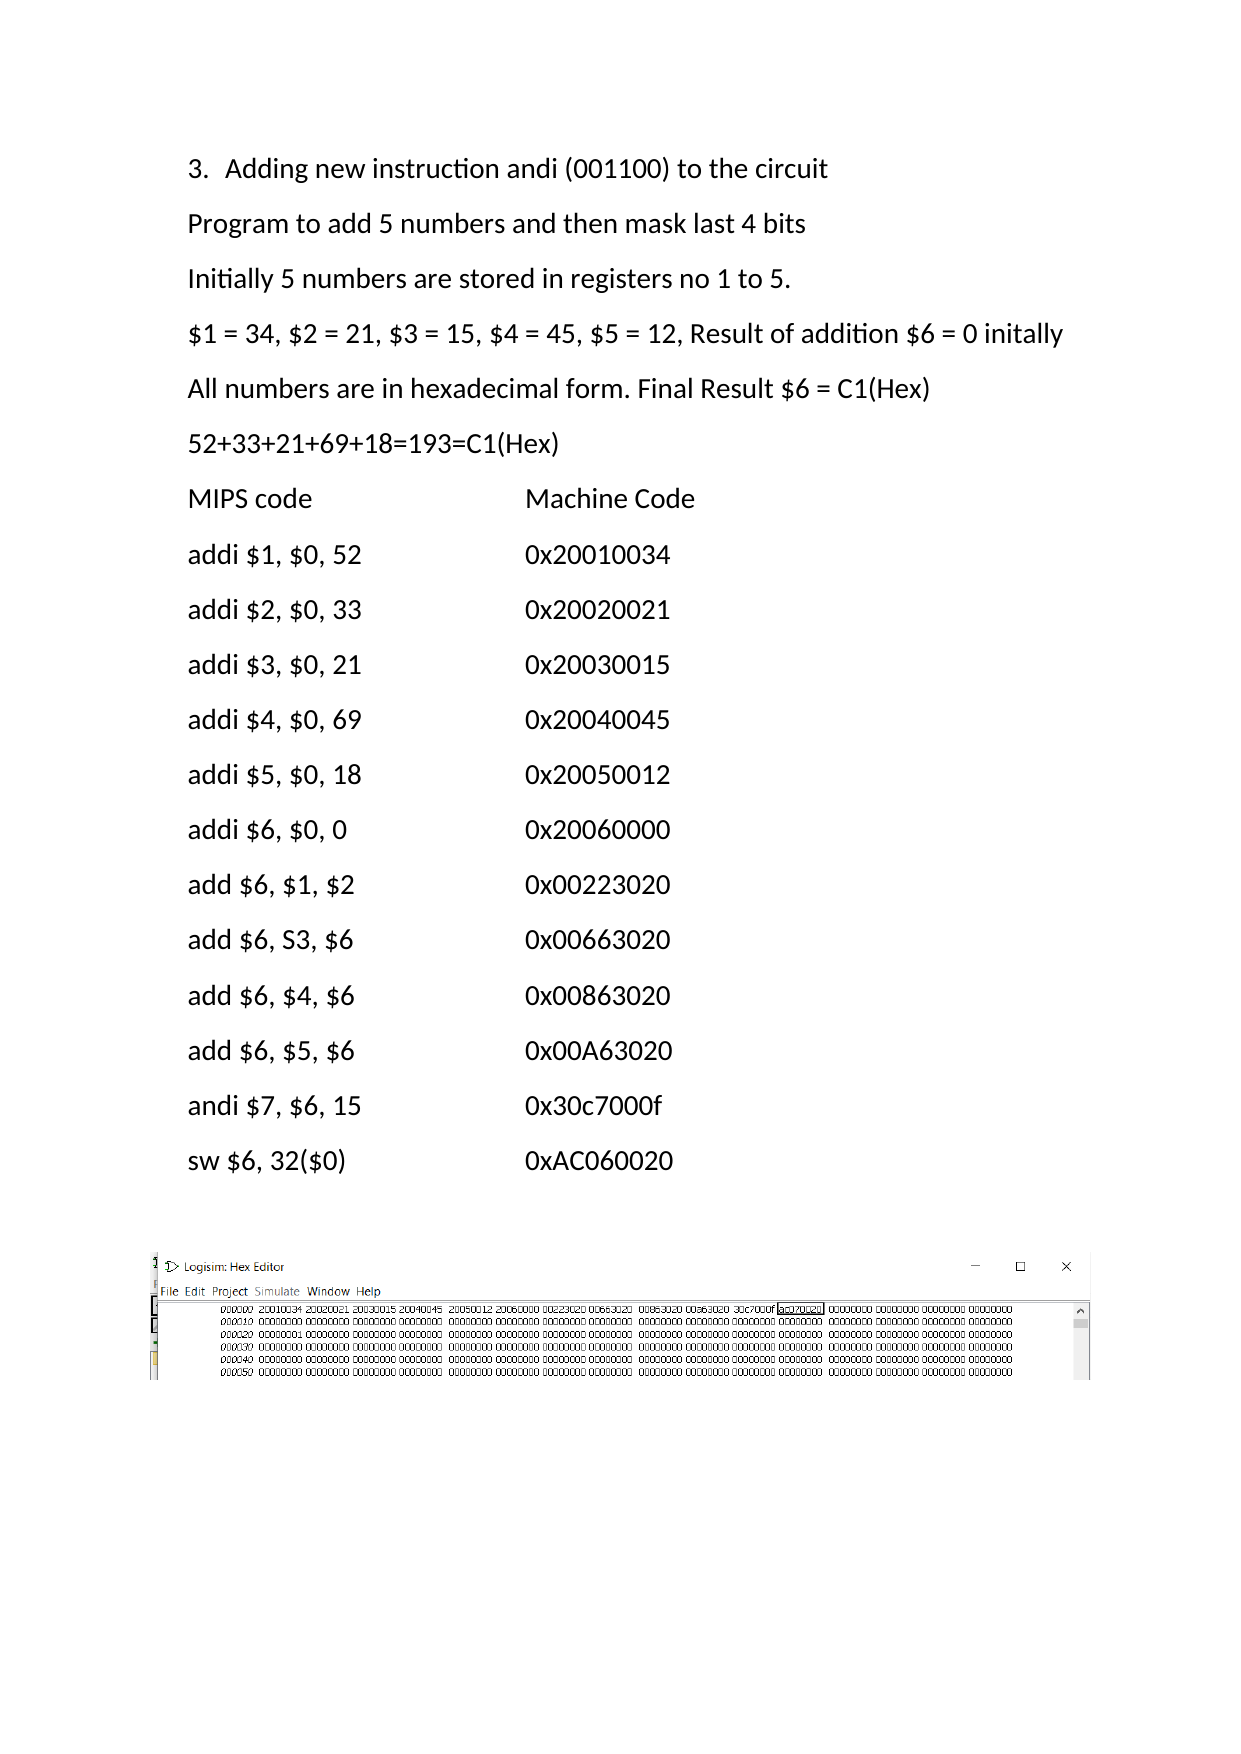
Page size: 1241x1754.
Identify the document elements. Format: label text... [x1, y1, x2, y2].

list Adding new instruction andi (001100) to the circuit [187, 150, 1090, 186]
text addi $6, $0, 0 0x20060000 [187, 811, 1090, 847]
text addi $5, $0, 18 0x20050012 [187, 756, 1090, 792]
text addi $4, $0, 69 0x20040045 [187, 701, 1090, 737]
text Initially 5 numbers are stored in registers no 1 to 5. [187, 260, 1090, 296]
picture [150, 1252, 1091, 1380]
text add $6, S3, $6 0x00663020 [187, 921, 1090, 957]
text sw $6, 32($0) 0xAC060020 [187, 1142, 1090, 1177]
text addi $2, $0, 33 0x20020021 [187, 591, 1090, 626]
text add $6, $4, $6 0x00863020 [187, 977, 1090, 1012]
text addi $1, $0, 52 0x20010034 [187, 536, 1090, 571]
text add $6, $1, $2 0x00223020 [187, 866, 1090, 902]
text All numbers are in hexadecimal form. Final Result $6 = C1(Hex) [187, 370, 1090, 406]
text add $6, $5, $6 0x00A63020 [187, 1032, 1090, 1067]
text Program to add 5 numbers and then mask last 4 bits [187, 205, 1090, 241]
text MIPS code Machine Code [187, 481, 1090, 516]
text addi $3, $0, 21 0x20030015 [187, 646, 1090, 682]
text andi $7, $6, 15 0x30c7000f [187, 1087, 1090, 1122]
text 52+33+21+69+18=193=C1(Hex) [187, 426, 1090, 461]
text $1 = 34, $2 = 21, $3 = 15, $4 = 45, $5 = 12, Result of addition $6 = 0 initally [187, 315, 1090, 351]
